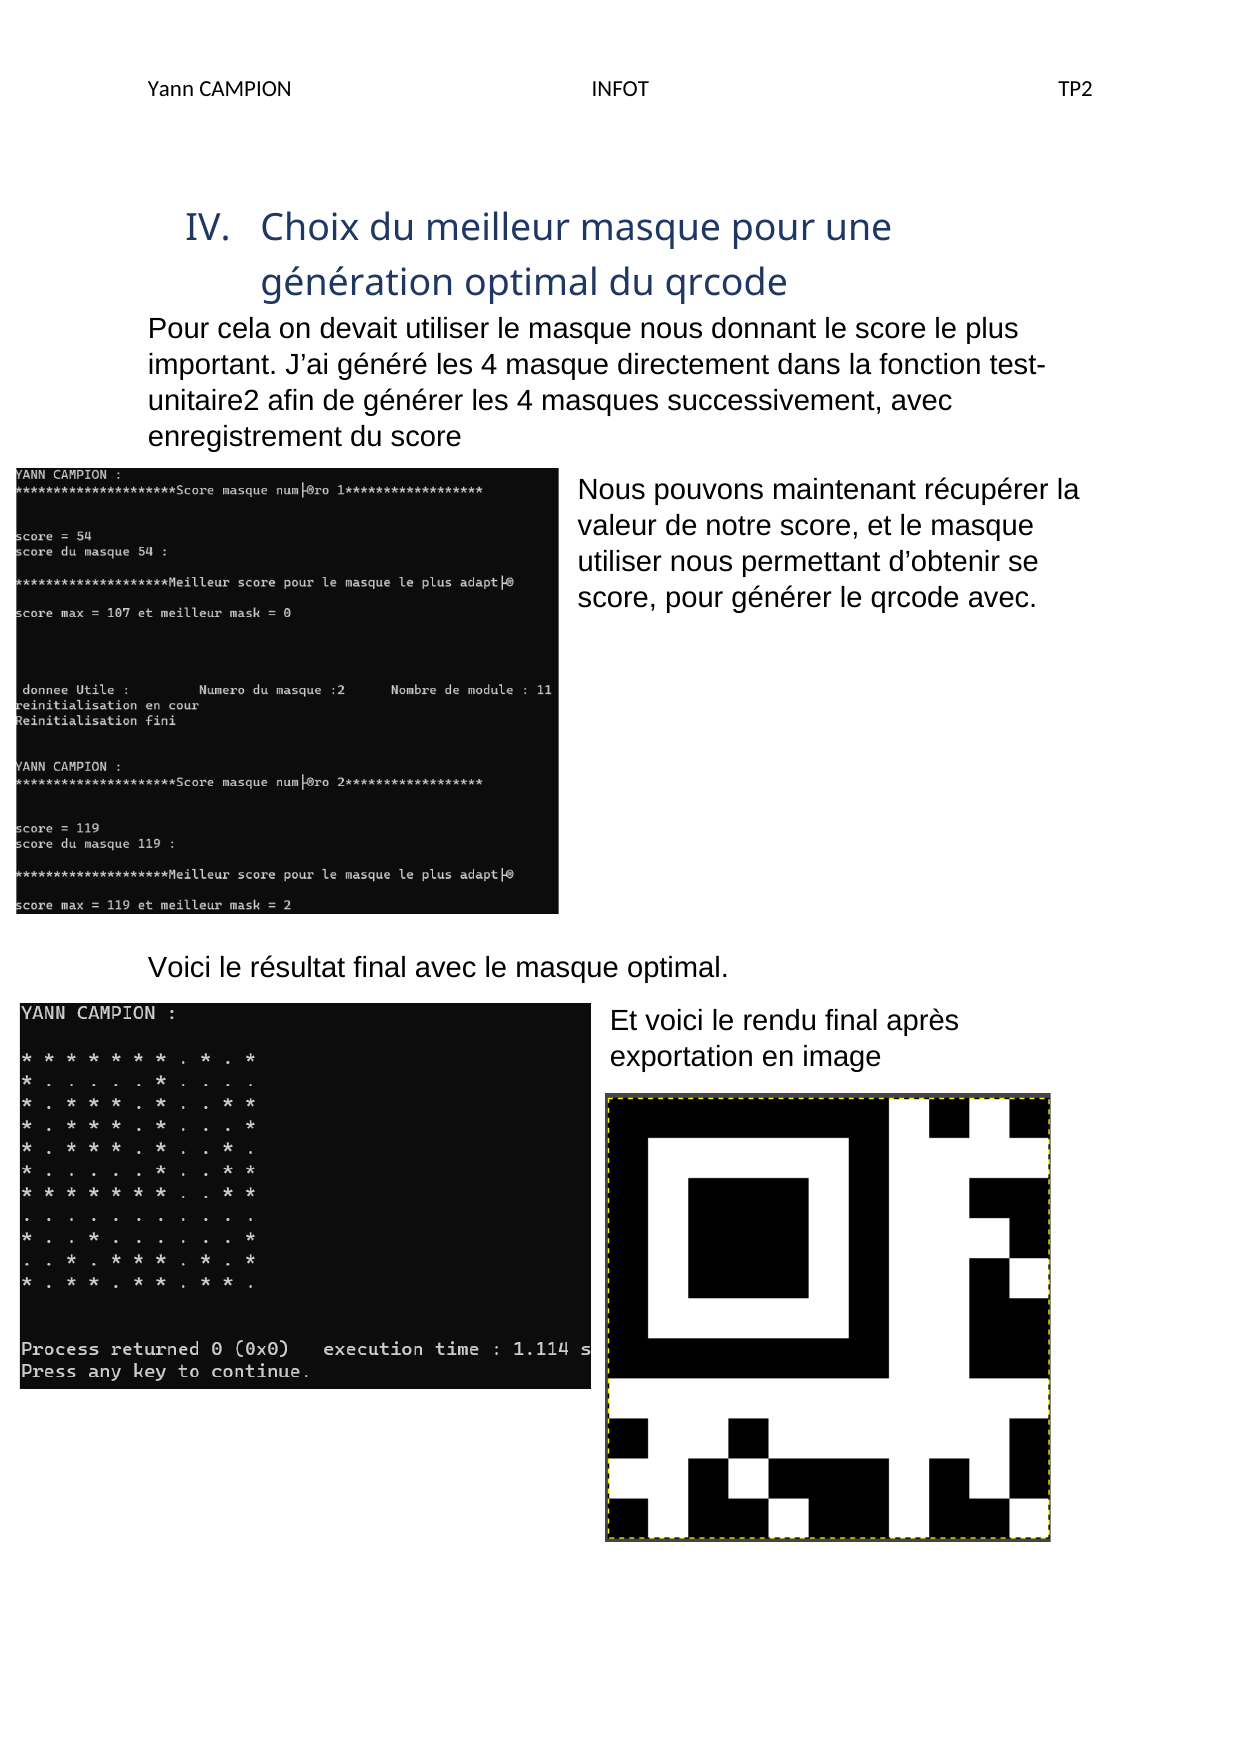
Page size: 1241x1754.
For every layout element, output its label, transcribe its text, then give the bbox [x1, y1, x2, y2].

subtitle Choix du meilleur masque pour une génération optimal du qrcode [185, 200, 1093, 307]
text Et voici le rendu final après exportation en image [591, 1003, 1093, 1072]
text Pour cela on devait utiliser le masque nous donnant le score le plus important. J’ai généré les 4 masque directement dans la fonction test-unitaire2 afin de générer les 4 masques successivement, avec enregistrement du score [148, 311, 1093, 453]
picture [15, 468, 558, 912]
text Voici le résultat final avec le masque optimal. [148, 950, 1093, 983]
text Nous pouvons maintenant récupérer la valeur de notre score, et le masque utiliser nous permettant d’obtenir se score, pour générer le qrcode avec. [558, 472, 1093, 614]
picture [603, 1093, 1050, 1540]
picture [18, 1003, 591, 1387]
